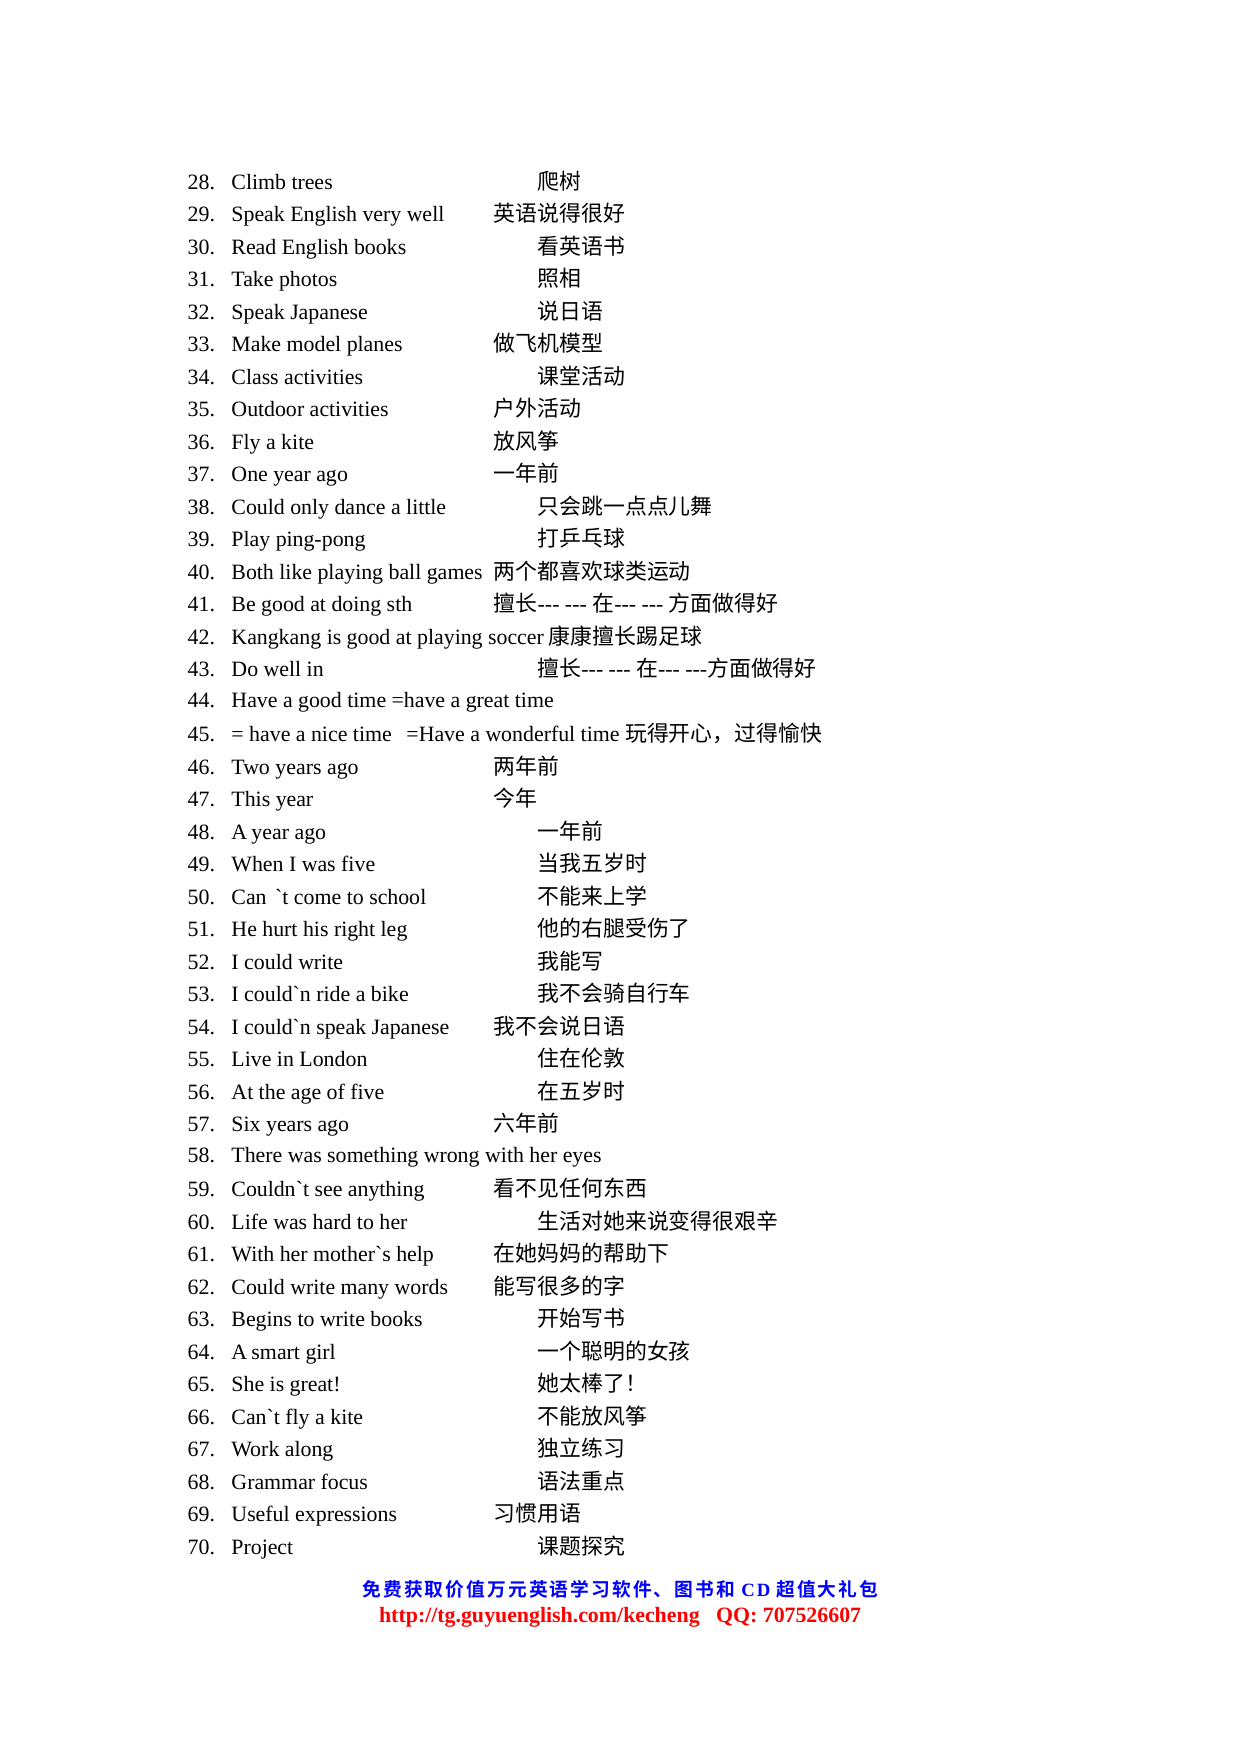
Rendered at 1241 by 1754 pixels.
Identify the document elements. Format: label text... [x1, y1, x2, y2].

list A year ago 一年前 [187, 813, 1053, 846]
list Useful expressions 习惯用语 [187, 1496, 1053, 1528]
list Can`t fly a kite 不能放风筝 [187, 1398, 1053, 1431]
list Can `t come to school 不能来上学 [187, 878, 1053, 911]
list Kangkang is good at playing soccer康康擅长踢足球 [187, 618, 1053, 651]
list Begins to write books 开始写书 [187, 1301, 1053, 1333]
list Read English books 看英语书 [187, 228, 1053, 261]
list She is great! 她太棒了！ [187, 1366, 1053, 1398]
list Couldn`t see anything 看不见任何东西 [187, 1171, 1053, 1203]
list Climb trees 爬树 [187, 163, 1053, 196]
list Both like playing ball games 两个都喜欢球类运动 [187, 553, 1053, 586]
list Take photos 照相 [187, 261, 1053, 293]
list Class activities 课堂活动 [187, 358, 1053, 391]
list Two years ago 两年前 [187, 748, 1053, 781]
list Project 课题探究 [187, 1528, 1053, 1561]
list Make model planes 做飞机模型 [187, 326, 1053, 358]
list Six years ago 六年前 [187, 1106, 1053, 1138]
list I could`n ride a bike 我不会骑自行车 [187, 976, 1053, 1008]
list Be good at doing sth 擅长--- --- 在--- --- 方面做得好 [187, 586, 1053, 618]
list At the age of five 在五岁时 [187, 1073, 1053, 1106]
list With her mother`s help 在她妈妈的帮助下 [187, 1236, 1053, 1268]
list Live in London 住在伦敦 [187, 1041, 1053, 1073]
list I could write 我能写 [187, 943, 1053, 976]
list He hurt his right leg 他的右腿受伤了 [187, 911, 1053, 943]
list One year ago 一年前 [187, 456, 1053, 488]
list Speak English very well 英语说得很好 [187, 196, 1053, 228]
list Do well in 擅长--- --- 在--- ---方面做得好 [187, 651, 1053, 683]
list Could only dance a little 只会跳一点点儿舞 [187, 488, 1053, 521]
list Speak Japanese 说日语 [187, 293, 1053, 326]
list Life was hard to her 生活对她来说变得很艰辛 [187, 1203, 1053, 1236]
list = have a nice time =Have a wonderful time 玩得开心，过得愉快 [187, 716, 1053, 748]
list When I was five 当我五岁时 [187, 846, 1053, 878]
list Have a good time =have a great time [187, 683, 1053, 716]
list There was something wrong with her eyes [187, 1138, 1053, 1171]
list This year 今年 [187, 781, 1053, 813]
list Grammar focus 语法重点 [187, 1463, 1053, 1496]
list Could write many words 能写很多的字 [187, 1268, 1053, 1301]
list Play ping-pong 打乒乓球 [187, 521, 1053, 553]
list Fly a kite 放风筝 [187, 423, 1053, 456]
list Outdoor activities 户外活动 [187, 391, 1053, 423]
list Work along 独立练习 [187, 1431, 1053, 1463]
list I could`n speak Japanese 我不会说日语 [187, 1008, 1053, 1041]
list A smart girl 一个聪明的女孩 [187, 1333, 1053, 1366]
